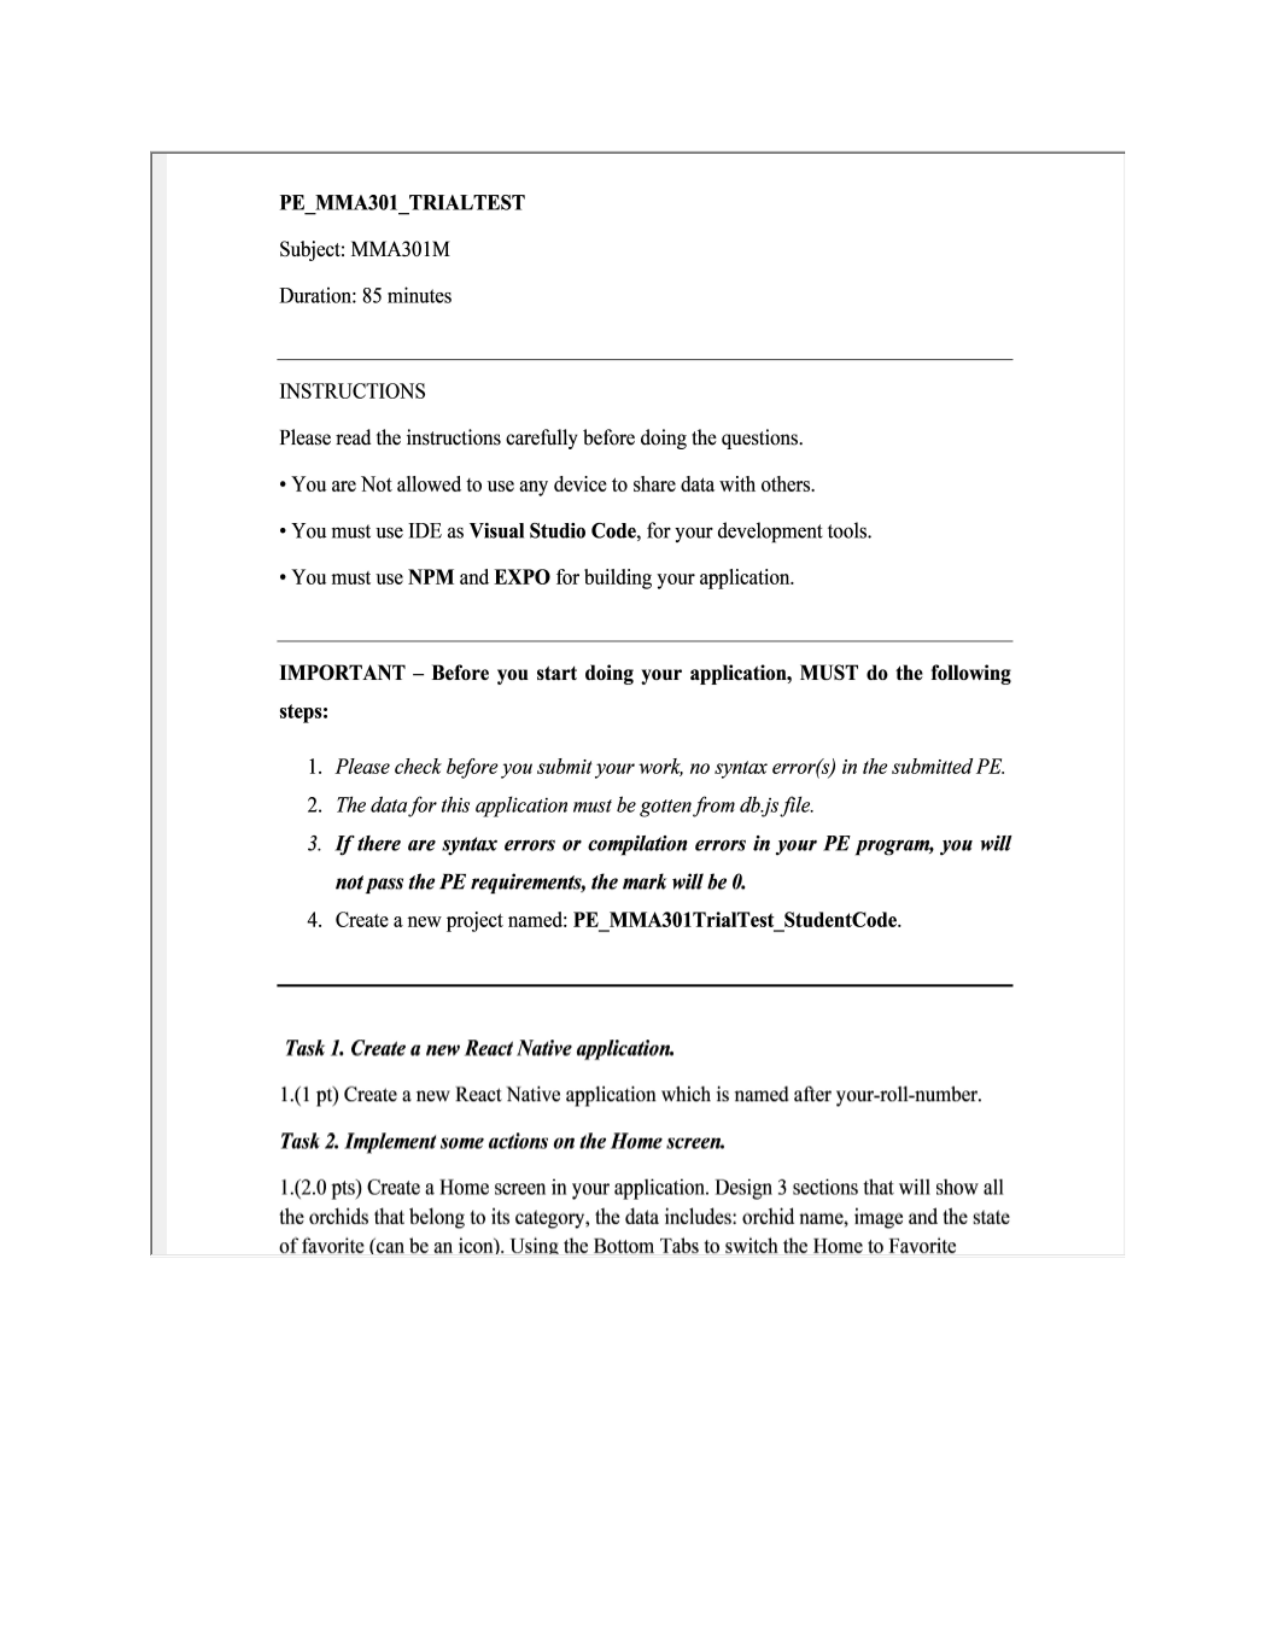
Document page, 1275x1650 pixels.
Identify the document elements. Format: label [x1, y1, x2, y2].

picture [150, 150, 1125, 1258]
